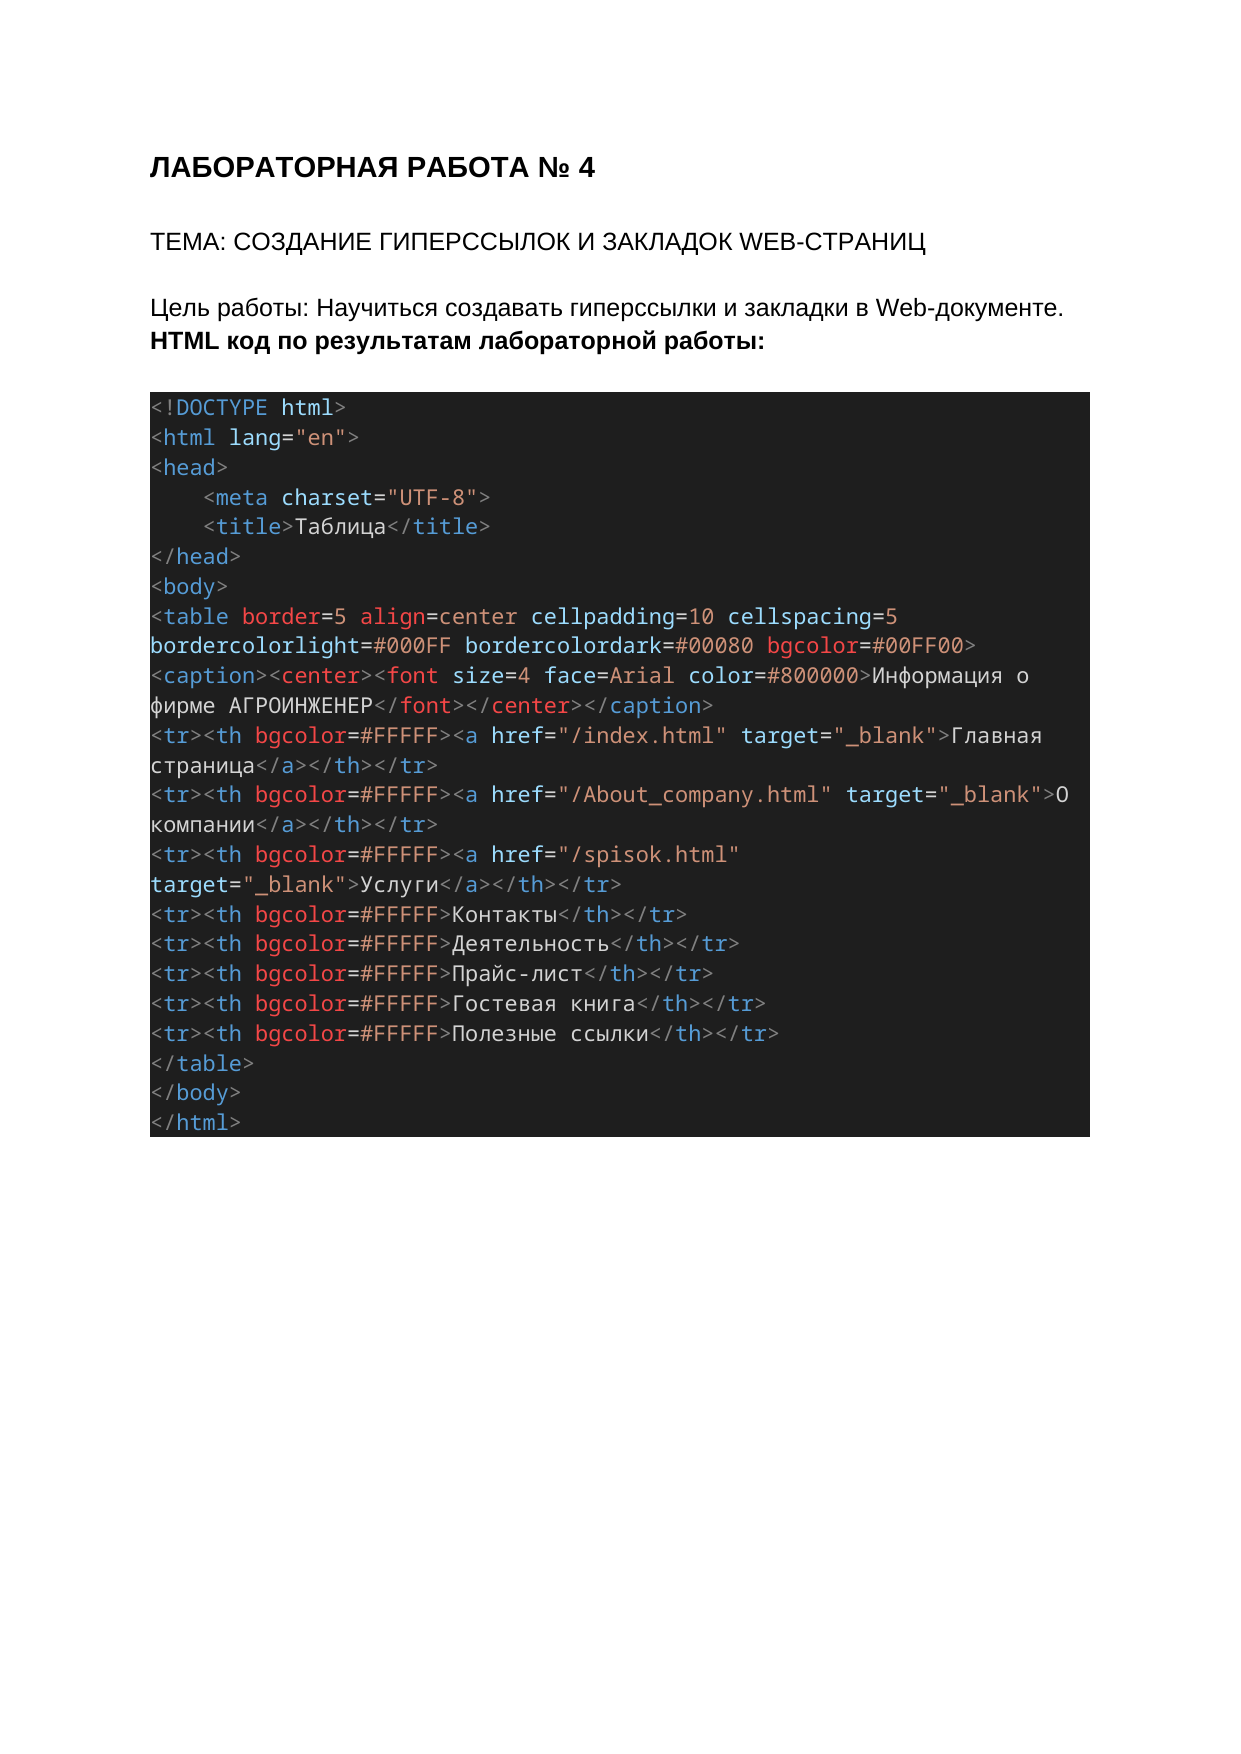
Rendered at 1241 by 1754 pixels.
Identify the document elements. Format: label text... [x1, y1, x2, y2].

text <tr><th bgcolor=#FFFFF>Гостевая книга</th></tr> [150, 988, 1090, 1018]
text </table> [150, 1048, 1090, 1077]
text HTML код по результатам лабораторной работы: [150, 326, 1090, 355]
text <meta charset="UTF-8"> [150, 482, 1090, 511]
text <tr><th bgcolor=#FFFFF>Прайс-лист</th></tr> [150, 958, 1090, 988]
text <tr><th bgcolor=#FFFFF>Деятельность</th></tr> [150, 928, 1090, 958]
text <body> [150, 571, 1090, 601]
text <tr><th bgcolor=#FFFFF>Контакты</th></tr> [150, 899, 1090, 928]
text Цель работы: Научиться создавать гиперссылки и закладки в Web-документе. [150, 293, 1090, 322]
text <html lang="en"> [150, 422, 1090, 452]
text </html> [150, 1107, 1090, 1137]
text <caption><center><font size=4 face=Arial color=#800000>Информация о фирме АГРОИНЖЕНЕР</font></center></caption> [150, 660, 1090, 720]
text ЛАБОРАТОРНАЯ РАБОТА № 4 [150, 150, 1090, 183]
text <table border=5 align=center cellpadding=10 cellspacing=5 bordercolorlight=#000FF bordercolordark=#00080 bgcolor=#00FF00> [150, 601, 1090, 660]
text <head> [150, 452, 1090, 482]
text <tr><th bgcolor=#FFFFF><a href="/index.html" target="_blank">Главная страница</a></th></tr> [150, 720, 1090, 779]
text </body> [150, 1077, 1090, 1107]
text ТЕМА: СОЗДАНИЕ ГИПЕРССЫЛОК И ЗАКЛАДОК WEB-СТРАНИЦ [150, 227, 1090, 256]
text <title>Таблица</title> [150, 511, 1090, 541]
text <tr><th bgcolor=#FFFFF>Полезные ссылки</th></tr> [150, 1018, 1090, 1048]
text <!DOCTYPE html> [150, 392, 1090, 422]
text <tr><th bgcolor=#FFFFF><a href="/About_company.html" target="_blank">О компании</a></th></tr> [150, 779, 1090, 839]
text <tr><th bgcolor=#FFFFF><a href="/spisok.html" target="_blank">Услуги</a></th></tr> [150, 839, 1090, 899]
text </head> [150, 541, 1090, 571]
